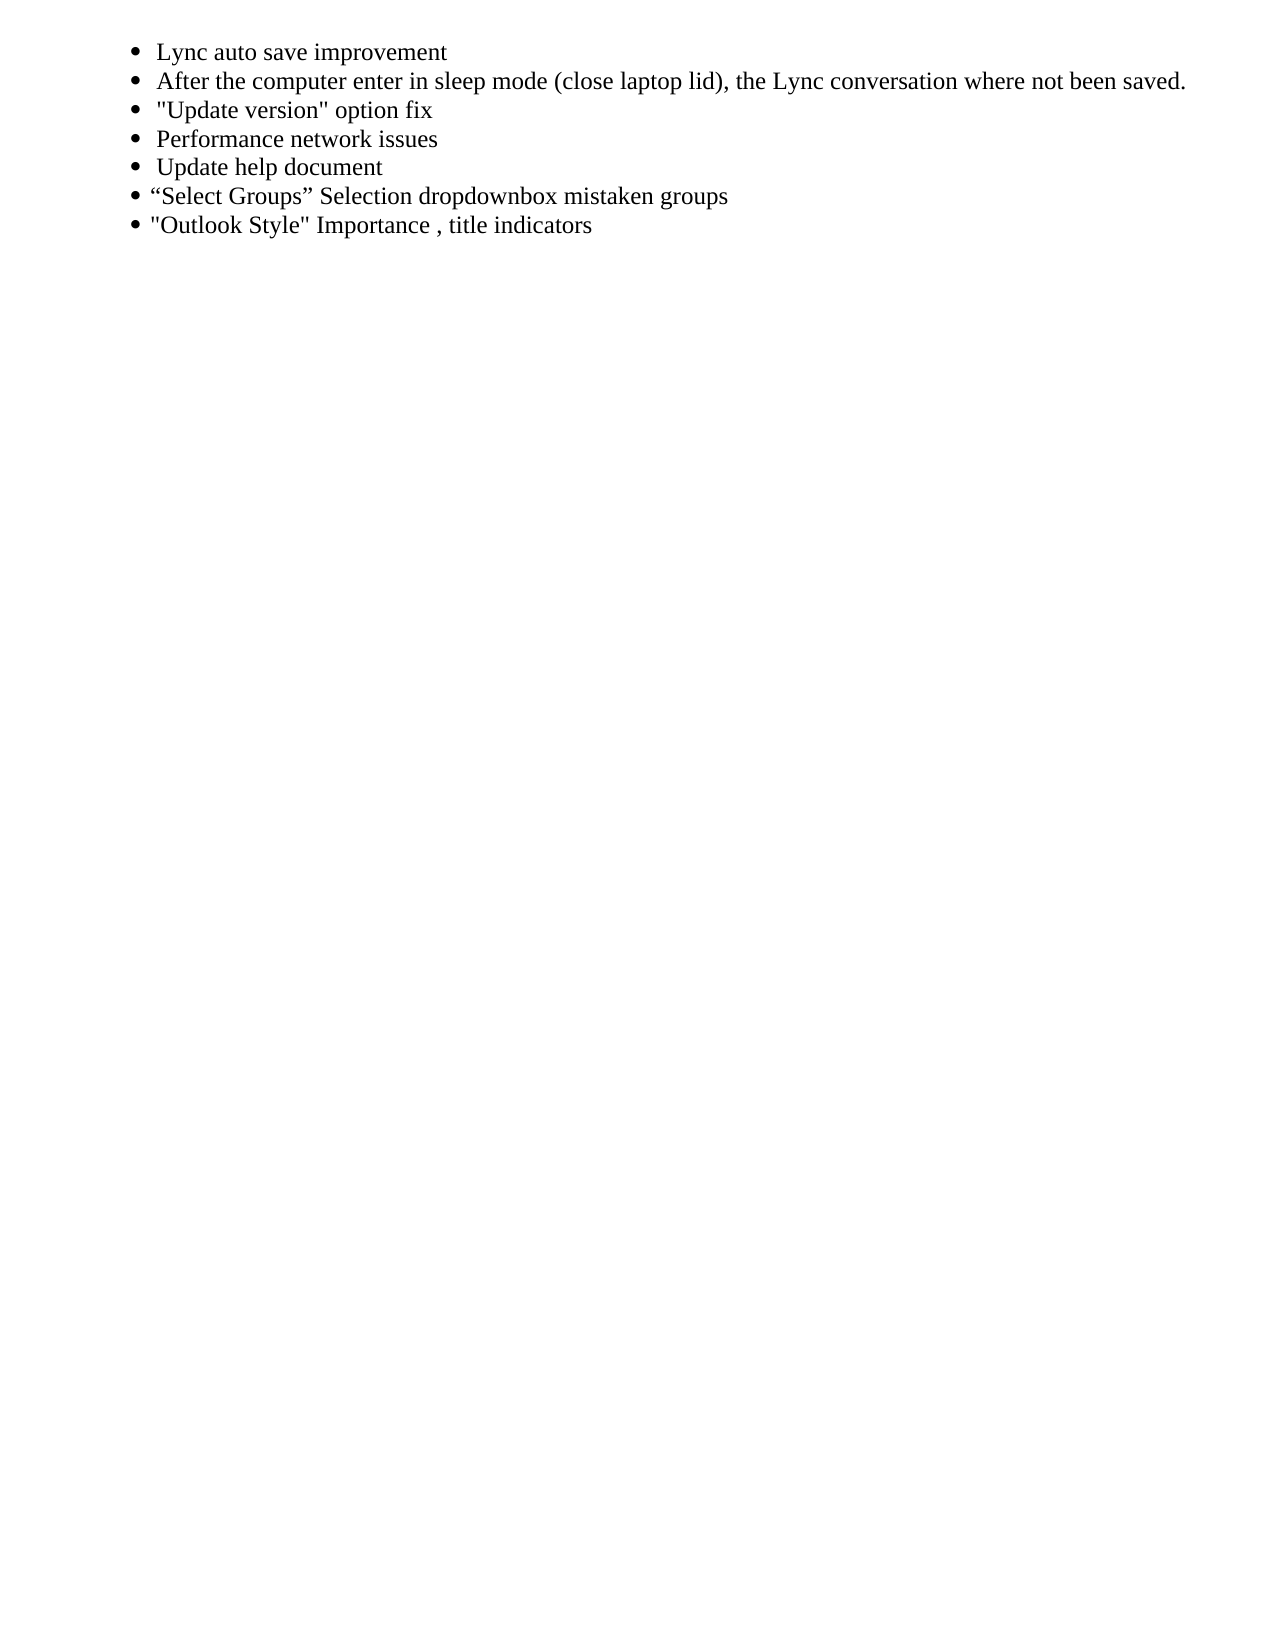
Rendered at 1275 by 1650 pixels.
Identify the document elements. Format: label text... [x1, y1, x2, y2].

list Lync auto save improvement [131, 37, 1228, 66]
list "Outlook Style" Importance , title indicators [131, 210, 1228, 239]
list Performance network issues [131, 124, 1228, 152]
list “Select Groups” Selection dropdownbox mistaken groups [131, 181, 1228, 210]
list "Update version" option fix [131, 95, 1228, 124]
list After the computer enter in sleep mode (close laptop lid), the Lync conversation where not been saved. [131, 66, 1228, 95]
list Update help document [131, 152, 1228, 181]
